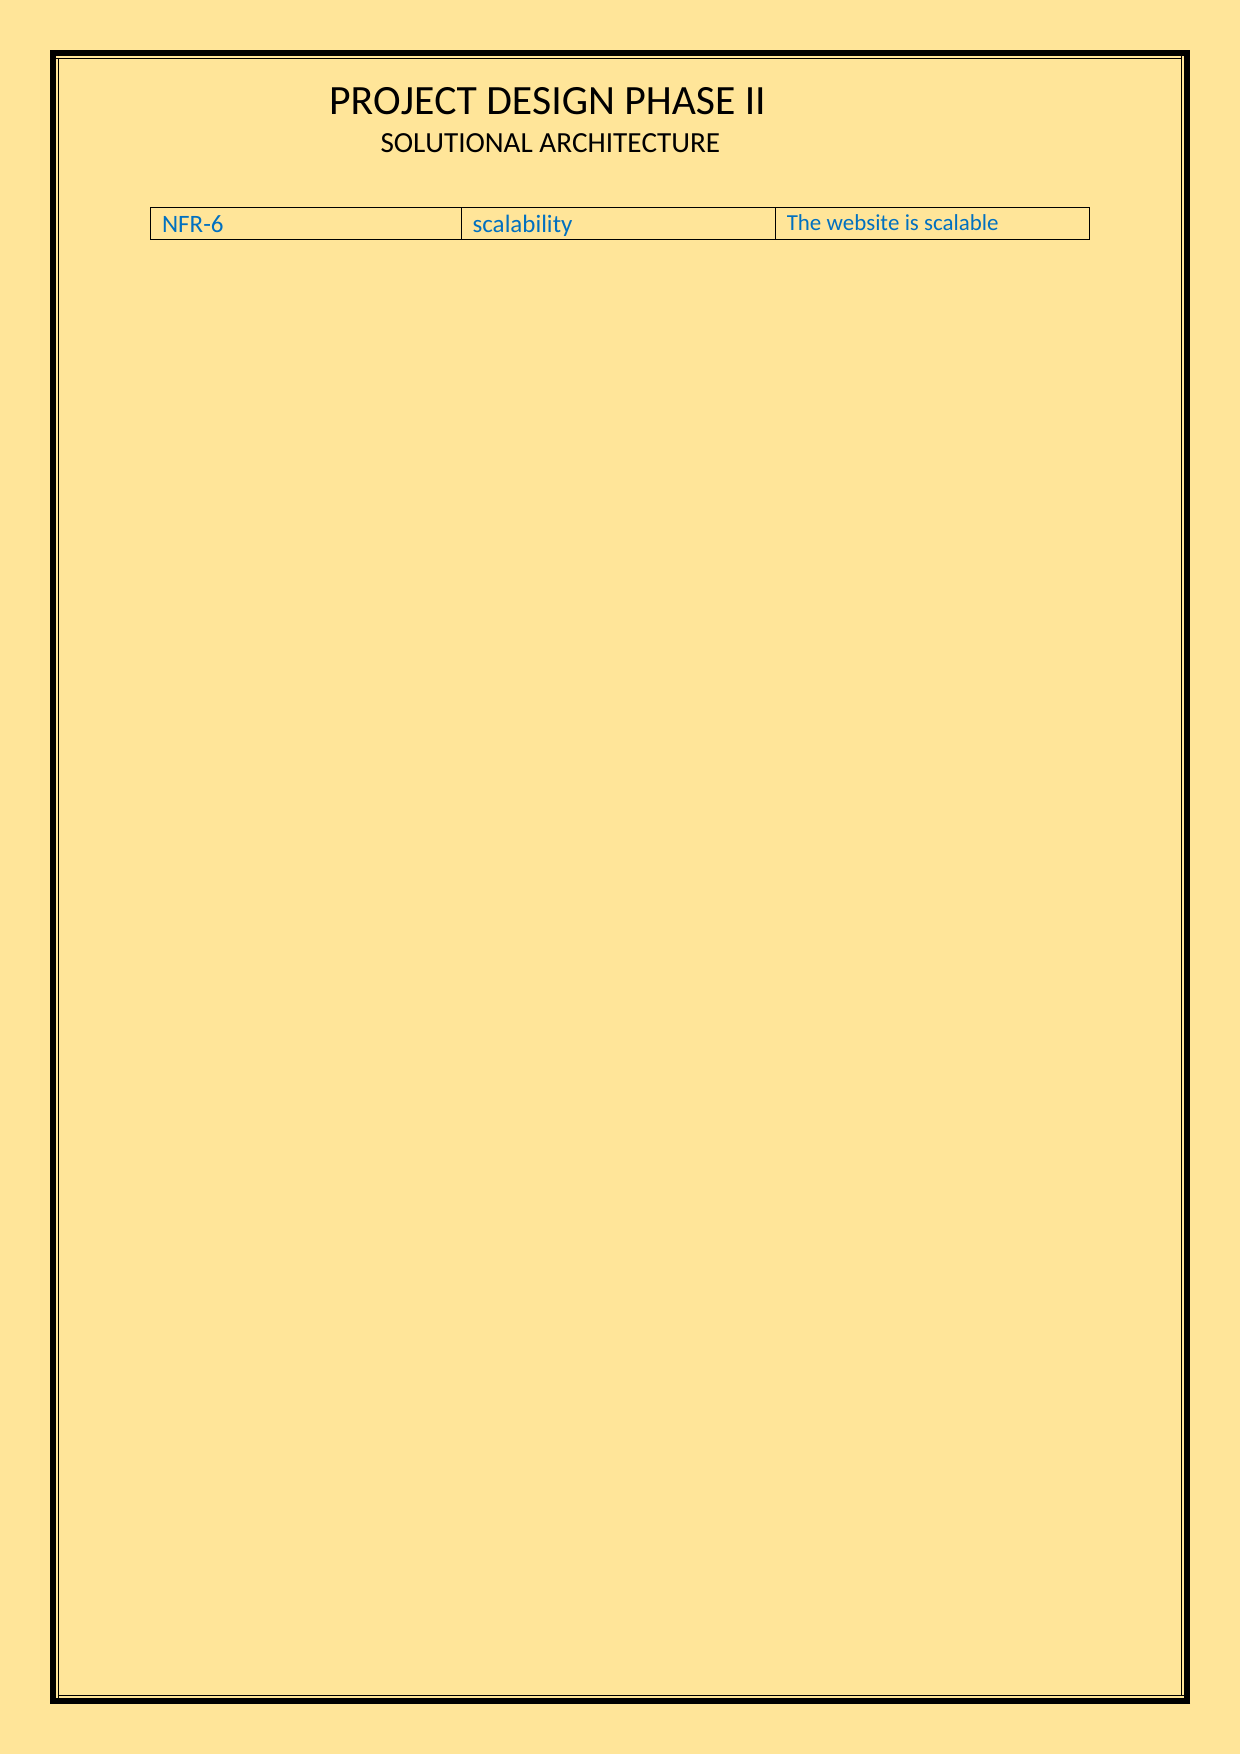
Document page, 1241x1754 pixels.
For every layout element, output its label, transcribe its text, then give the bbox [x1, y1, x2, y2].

table_cell scalability [462, 208, 775, 238]
table_cell The website is scalable [776, 208, 1089, 238]
table_cell NFR-6 [151, 208, 461, 238]
